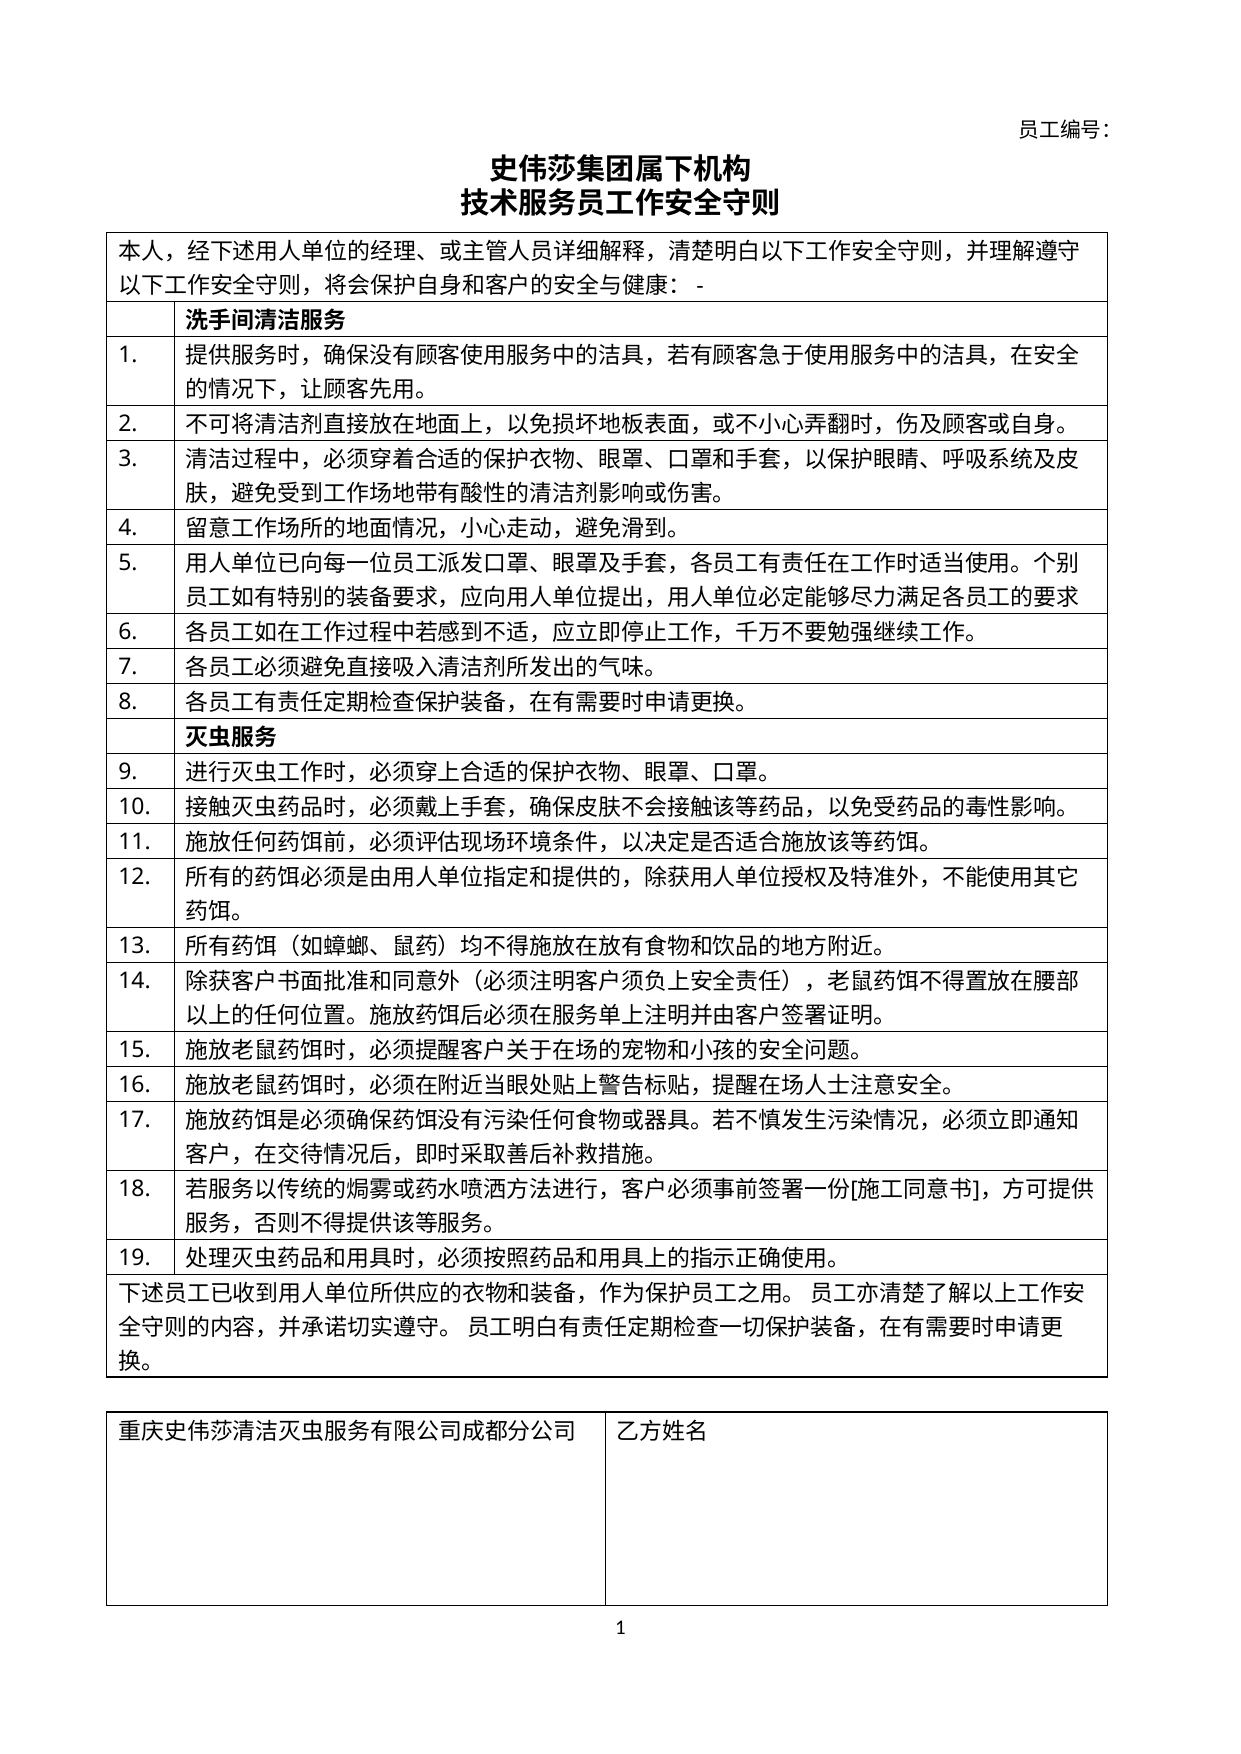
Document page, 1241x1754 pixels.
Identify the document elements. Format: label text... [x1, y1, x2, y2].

table_cell 处理灭虫药品和用具时，必须按照药品和用具上的指示正确使用。 [175, 1240, 1107, 1273]
table_cell 留意工作场所的地面情况，小心走动，避免滑到。 [175, 510, 1107, 544]
table_header 乙方姓名 乙方（签字或盖章） [606, 1413, 1107, 1605]
table_cell 若服务以传统的焗雾或药水喷洒方法进行，客户必须事前签署一份[施工同意书]，方可提供服务，否则不得提供该等服务。 [175, 1171, 1107, 1238]
text 史伟莎集团属下机构 [118, 146, 1122, 188]
table_cell 灭虫服务 [175, 719, 1107, 753]
table_cell 14. [107, 963, 174, 1031]
table_cell 1. [107, 337, 174, 405]
table_cell 进行灭虫工作时，必须穿上合适的保护衣物、眼罩、口罩。 [175, 754, 1107, 788]
table_cell 清洁过程中，必须穿着合适的保护衣物、眼罩、口罩和手套，以保护眼睛、呼吸系统及皮肤，避免受到工作场地带有酸性的清洁剂影响或伤害。 [175, 441, 1107, 509]
table_cell 施放老鼠药饵时，必须在附近当眼处贴上警告标贴，提醒在场人士注意安全。 [175, 1067, 1107, 1101]
table_cell 19. [107, 1240, 174, 1273]
table_cell 不可将清洁剂直接放在地面上，以免损坏地板表面，或不小心弄翻时，伤及顾客或自身。 [175, 406, 1107, 440]
table_cell 6. [107, 614, 174, 648]
table_cell 18. [107, 1171, 174, 1238]
table_cell 3. [107, 441, 174, 509]
table_cell 施放老鼠药饵时，必须提醒客户关于在场的宠物和小孩的安全问题。 [175, 1032, 1107, 1066]
table_cell 8. [107, 684, 174, 718]
table_cell [107, 719, 174, 753]
table_cell 16. [107, 1067, 174, 1101]
table_cell 用人单位已向每一位员工派发口罩、眼罩及手套，各员工有责任在工作时适当使用。个别员工如有特别的装备要求，应向用人单位提出，用人单位必定能够尽力满足各员工的要求 [175, 545, 1107, 613]
table_cell 13. [107, 928, 174, 962]
table_cell 11. [107, 824, 174, 858]
table_cell 接触灭虫药品时，必须戴上手套，确保皮肤不会接触该等药品，以免受药品的毒性影响。 [175, 789, 1107, 823]
table_cell 施放药饵是必须确保药饵没有污染任何食物或器具。若不慎发生污染情况，必须立即通知客户，在交待情况后，即时采取善后补救措施。 [175, 1102, 1107, 1169]
table_cell [107, 302, 174, 336]
table_cell 洗手间清洁服务 [175, 302, 1107, 336]
table_cell 所有药饵（如蟑螂、鼠药）均不得施放在放有食物和饮品的地方附近。 [175, 928, 1107, 962]
table_cell 各员工有责任定期检查保护装备，在有需要时申请更换。 [175, 684, 1107, 718]
table_cell 提供服务时，确保没有顾客使用服务中的洁具，若有顾客急于使用服务中的洁具，在安全的情况下，让顾客先用。 [175, 337, 1107, 405]
text 技术服务员工作安全守则 [118, 188, 1122, 219]
table_header 本人，经下述用人单位的经理、或主管人员详细解释，清楚明白以下工作安全守则，并理解遵守以下工作安全守则，将会保护自身和客户的安全与健康： - [107, 233, 1107, 301]
table_cell 4. [107, 510, 174, 544]
text 员工编号： [118, 112, 1122, 146]
table_cell 5. [107, 545, 174, 613]
table_cell 所有的药饵必须是由用人单位指定和提供的，除获用人单位授权及特准外，不能使用其它药饵。 [175, 859, 1107, 927]
table_cell 12. [107, 859, 174, 927]
table_cell 10. [107, 789, 174, 823]
table_cell 各员工如在工作过程中若感到不适，应立即停止工作，千万不要勉强继续工作。 [175, 614, 1107, 648]
table_cell 7. [107, 649, 174, 683]
table_cell 除获客户书面批准和同意外（必须注明客户须负上安全责任），老鼠药饵不得置放在腰部以上的任何位置。施放药饵后必须在服务单上注明并由客户签署证明。 [175, 963, 1107, 1031]
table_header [107, 1413, 605, 1605]
table_cell 下述员工已收到用人单位所供应的衣物和装备，作为保护员工之用。 员工亦清楚了解以上工作安全守则的内容，并承诺切实遵守。 员工明白有责任定期检查一切保护装备，在有需要时申请更换。 [107, 1275, 1107, 1376]
table_cell 各员工必须避免直接吸入清洁剂所发出的气味。 [175, 649, 1107, 683]
table_cell 15. [107, 1032, 174, 1066]
table_cell 9. [107, 754, 174, 788]
table_cell 施放任何药饵前，必须评估现场环境条件，以决定是否适合施放该等药饵。 [175, 824, 1107, 858]
table_cell 2. [107, 406, 174, 440]
table_cell 17. [107, 1102, 174, 1169]
